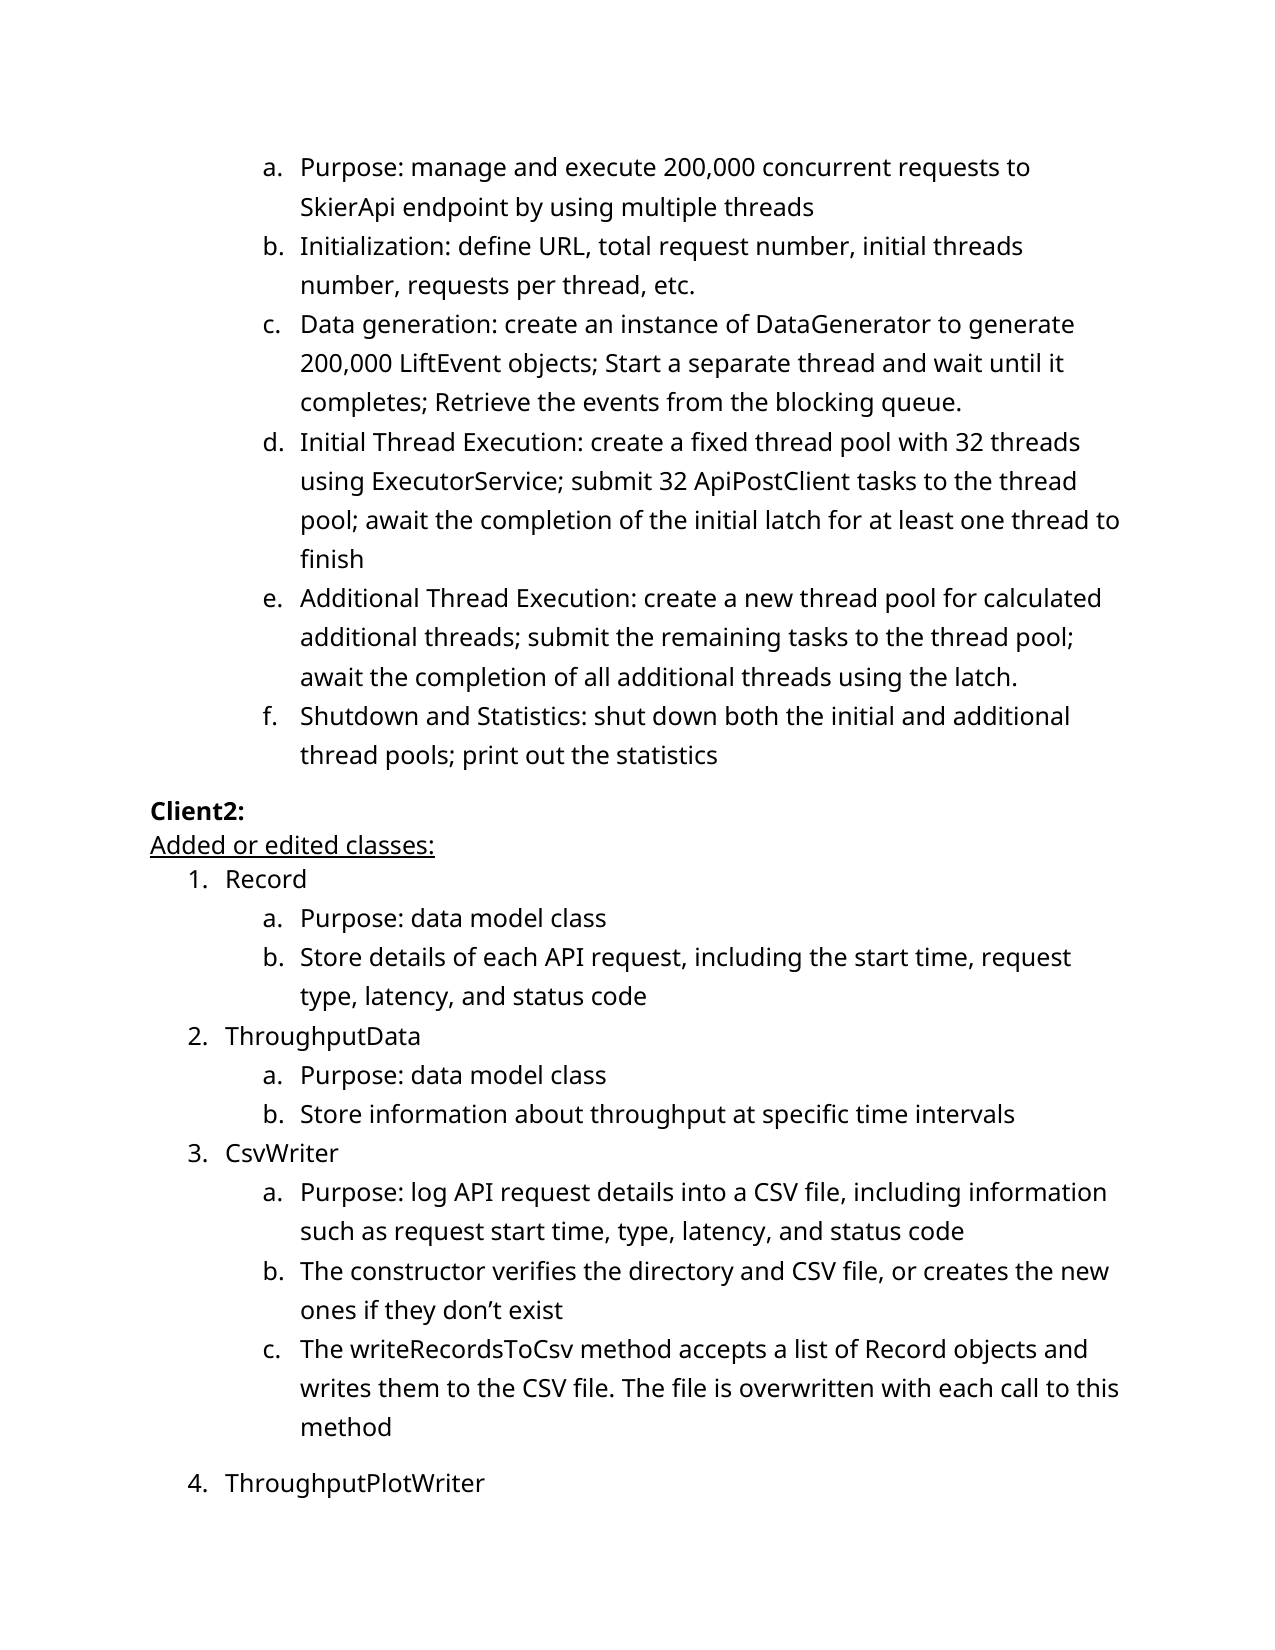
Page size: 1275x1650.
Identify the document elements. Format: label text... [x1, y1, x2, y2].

list Record [187, 861, 1125, 896]
list ThroughputData [187, 1018, 1125, 1052]
list Purpose: data model class [262, 901, 1125, 935]
list Purpose: log API request details into a CSV file, including information such as request start time, type, latency, and status code [262, 1175, 1125, 1248]
list Purpose: manage and execute 200,000 concurrent requests to SkierApi endpoint by using multiple threads [262, 150, 1125, 223]
list Initial Thread Execution: create a fixed thread pool with 32 threads using ExecutorService; submit 32 ApiPostClient tasks to the thread pool; await the completion of the initial latch for at least one thread to finish [262, 424, 1125, 576]
list Shutdown and Statistics: shut down both the initial and additional thread pools; print out the statistics [262, 698, 1125, 772]
list CsvWriter [187, 1136, 1125, 1170]
list Store information about throughput at specific time intervals [262, 1096, 1125, 1131]
list The writeRecordsToCsv method accepts a list of Record objects and writes them to the CSV file. The file is overwritten with each call to this method [262, 1331, 1125, 1444]
list The constructor verifies the directory and CSV file, or creates the new ones if they don’t exist [262, 1253, 1125, 1326]
text Client2: [150, 793, 1125, 827]
list Store details of each API request, including the start time, request type, latency, and status code [262, 940, 1125, 1013]
list ThroughputPlotWriter [187, 1466, 1125, 1500]
text Added or edited classes: [150, 827, 1125, 861]
list Data generation: create an instance of DataGenerator to generate 200,000 LiftEvent objects; Start a separate thread and wait until it completes; Retrieve the events from the blocking queue. [262, 307, 1125, 419]
list Purpose: data model class [262, 1057, 1125, 1091]
list Initialization: define URL, total request number, initial threads number, requests per thread, etc. [262, 228, 1125, 302]
list Additional Thread Execution: create a new thread pool for calculated additional threads; submit the remaining tasks to the thread pool; await the completion of all additional threads using the latch. [262, 581, 1125, 693]
